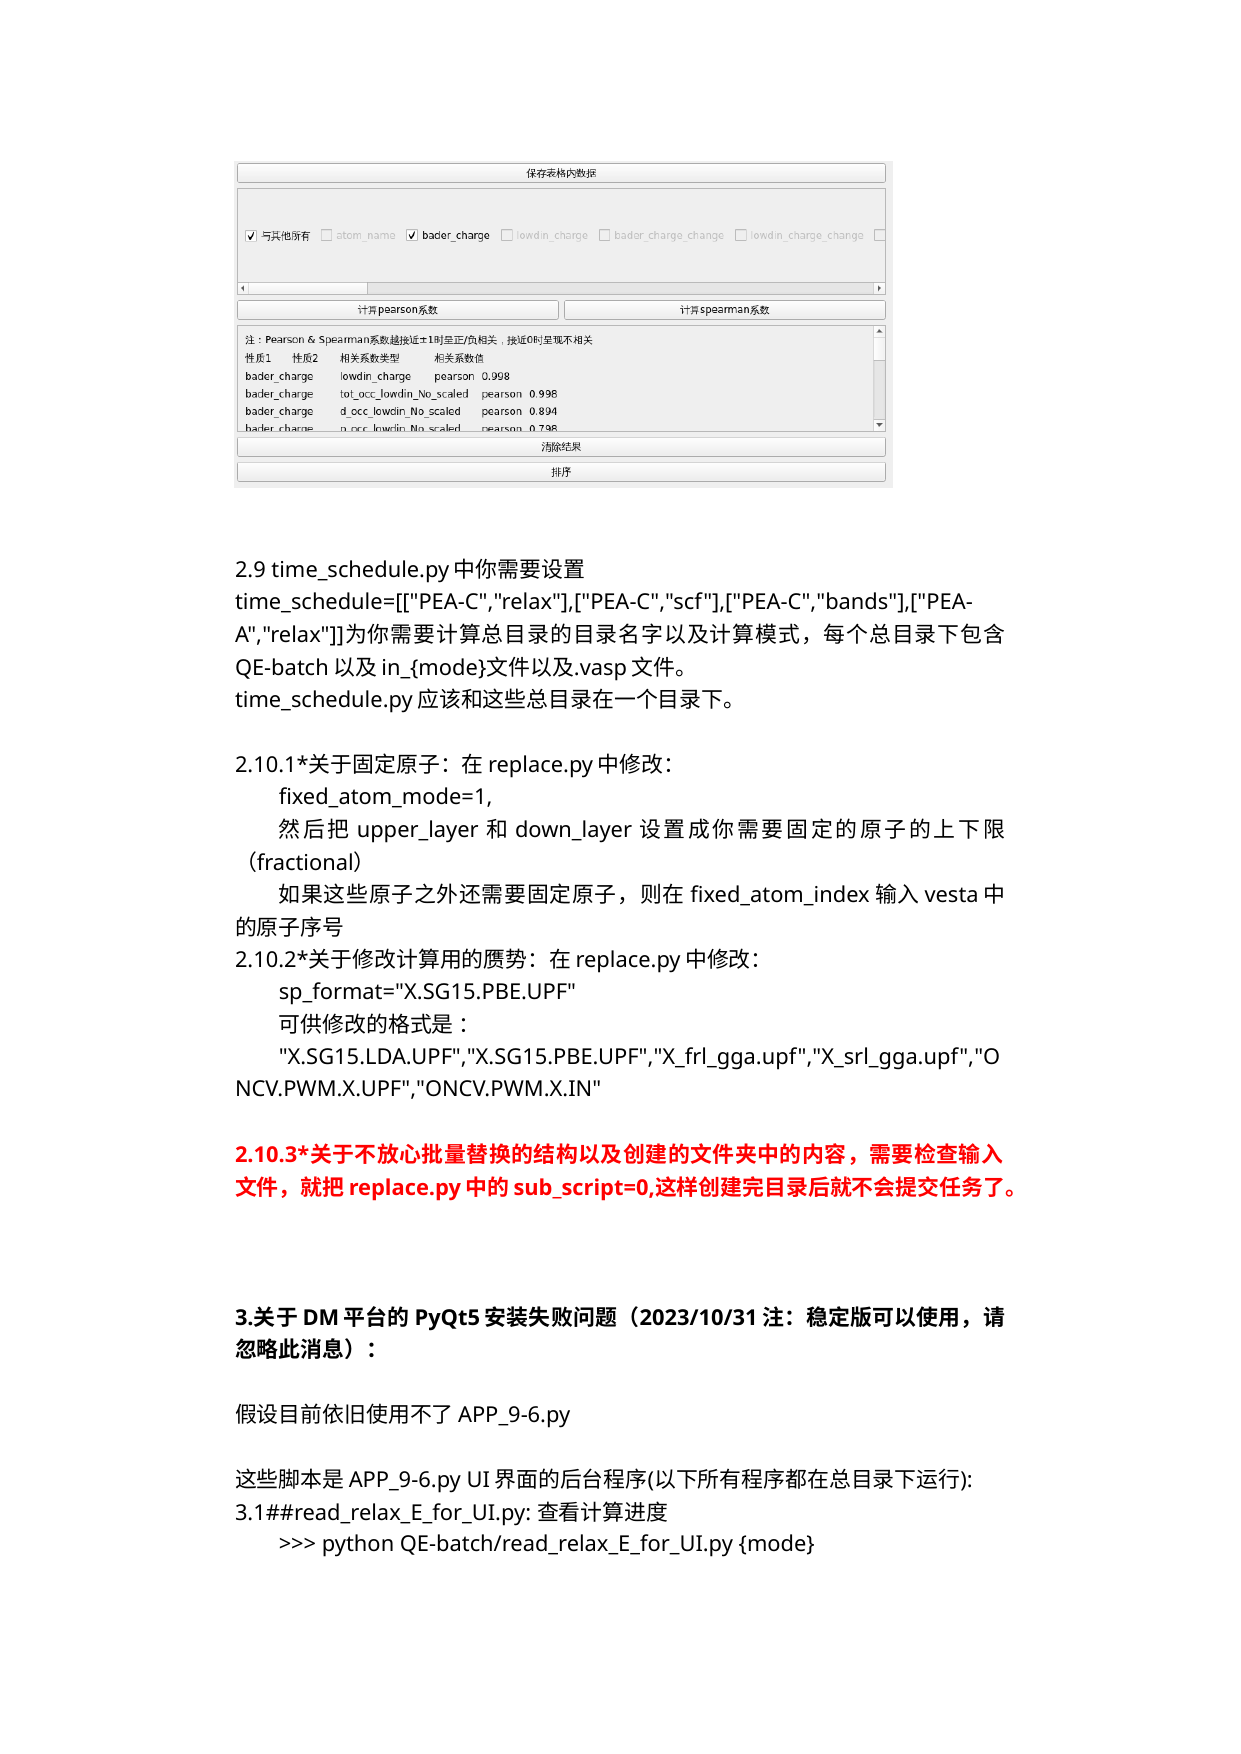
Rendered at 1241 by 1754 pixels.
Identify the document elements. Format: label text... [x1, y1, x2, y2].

text sp_format="X.SG15.PBE.UPF" [235, 974, 1006, 1007]
text time_schedule.py应该和这些总目录在一个目录下。 [235, 682, 1006, 714]
picture [234, 161, 893, 488]
text time_schedule=[["PEA-C","relax"],["PEA-C","scf"],["PEA-C","bands"],["PEA-A","relax"]]为你需要计算总目录的目录名字以及计算模式，每个总目录下包含QE-batch以及in_{mode}文件以及.vasp文件。 [235, 584, 1006, 682]
text 假设目前依旧使用不了APP_9-6.py [235, 1397, 1006, 1429]
text 2.10.3*关于不放心批量替换的结构以及创建的文件夹中的内容，需要检查输入文件，就把replace.py中的sub_script=0,这样创建完目录后就不会提交任务了。 [235, 1137, 1006, 1202]
text >>> python QE-batch/read_relax_E_for_UI.py {mode} [235, 1527, 1006, 1559]
text 2.10.1*关于固定原子：在replace.py中修改： [235, 747, 1006, 779]
text 3.1##read_relax_E_for_UI.py: 查看计算进度 [235, 1494, 1006, 1527]
text 然后把upper_layer和down_layer设置成你需要固定的原子的上下限（fractional） [235, 812, 1006, 877]
text fixed_atom_mode=1, [235, 779, 1006, 812]
text 这些脚本是APP_9-6.py UI界面的后台程序(以下所有程序都在总目录下运行): [235, 1462, 1006, 1494]
text 2.9 time_schedule.py中你需要设置 [235, 552, 1006, 584]
text 3.关于DM平台的PyQt5安装失败问题（2023/10/31注：稳定版可以使用，请忽略此消息）： [235, 1299, 1006, 1364]
text 2.10.2*关于修改计算用的赝势：在replace.py中修改： [235, 942, 1006, 974]
text 可供修改的格式是 ： [235, 1007, 1006, 1039]
text 如果这些原子之外还需要固定原子，则在fixed_atom_index输入vesta中的原子序号 [235, 877, 1006, 942]
text "X.SG15.LDA.UPF","X.SG15.PBE.UPF","X_frl_gga.upf","X_srl_gga.upf","ONCV.PWM.X.UPF","ONCV.PWM.X.IN" [235, 1039, 1006, 1104]
